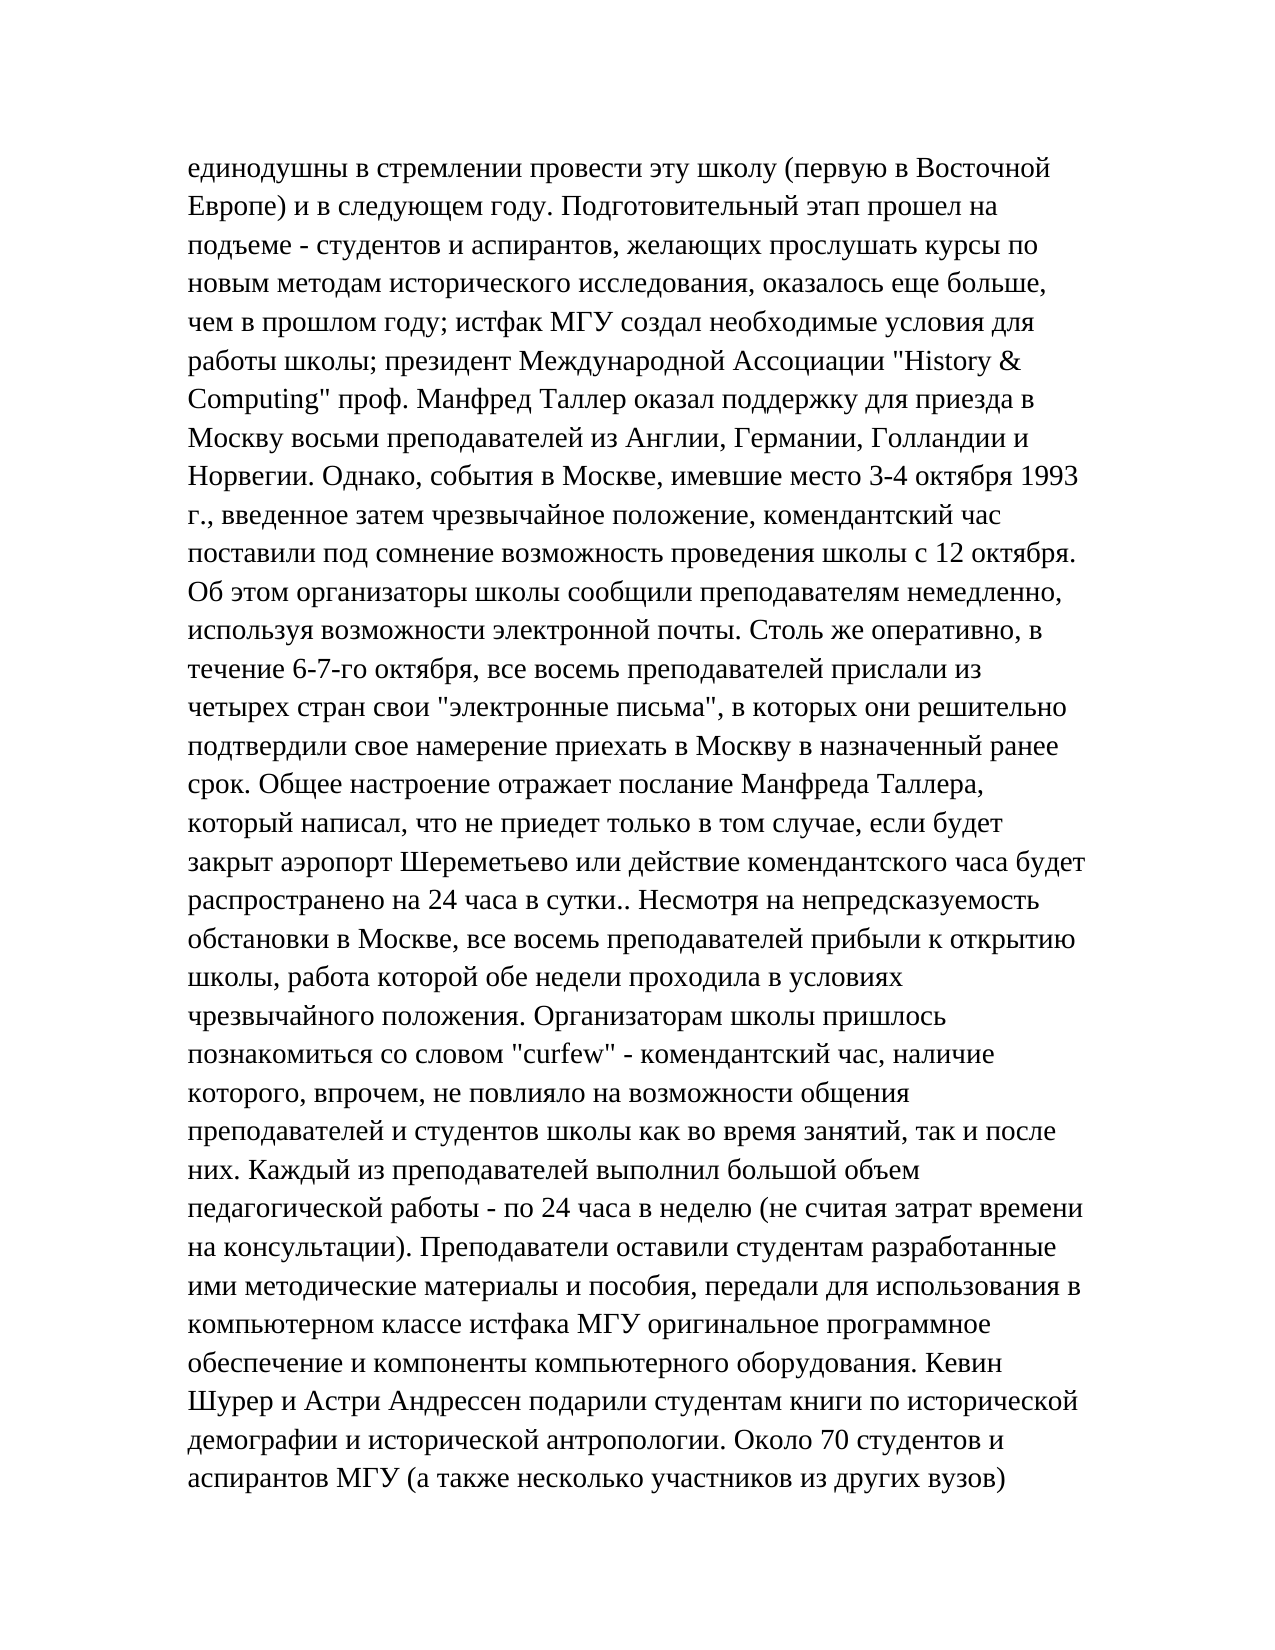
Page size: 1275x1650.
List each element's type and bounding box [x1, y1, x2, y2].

text [187, 150, 1087, 1494]
